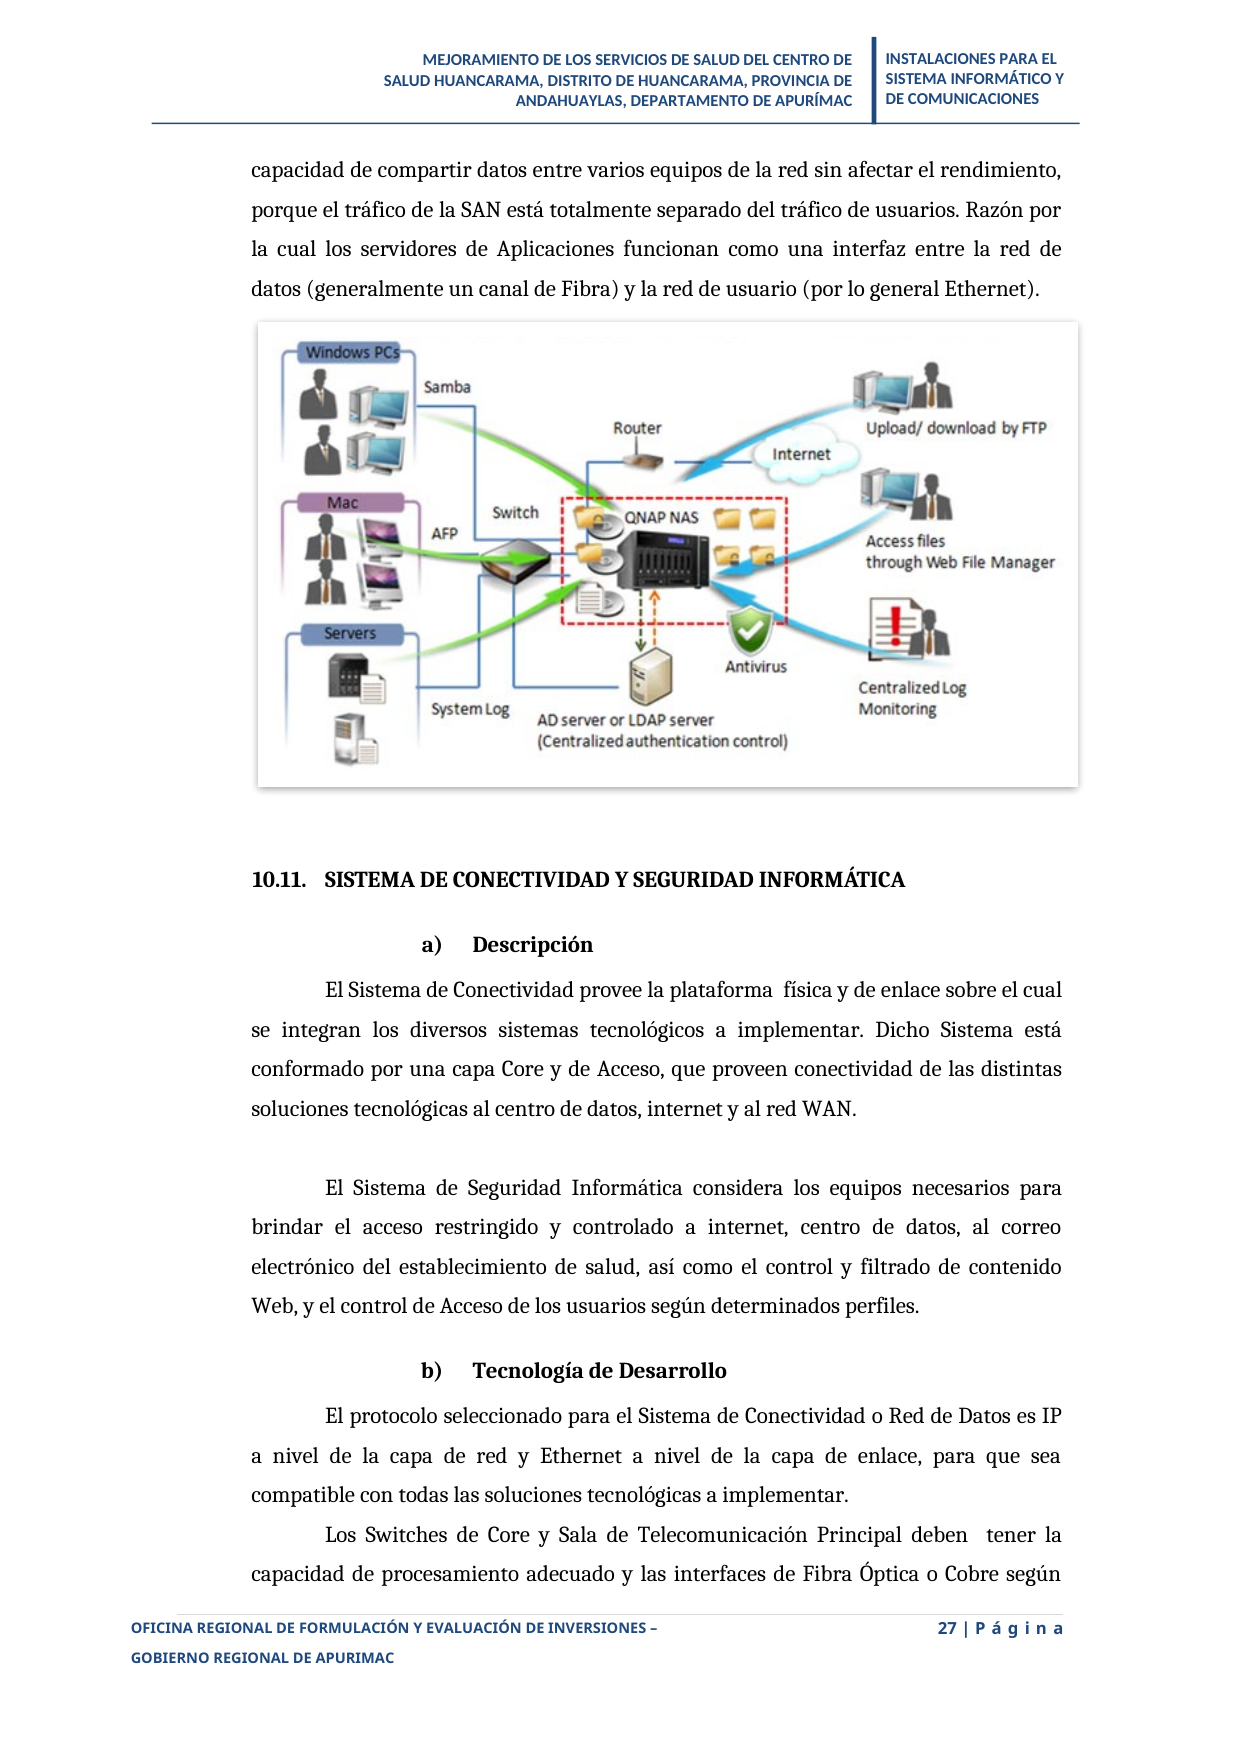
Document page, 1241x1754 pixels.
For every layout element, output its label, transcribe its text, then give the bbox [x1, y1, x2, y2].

subtitle Descripción [369, 931, 1063, 958]
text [251, 157, 1063, 302]
subtitle Tecnología de Desarrollo [369, 1357, 1063, 1384]
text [251, 1522, 1063, 1587]
text El Sistema de Conectividad provee la plataforma física y de enlace sobre el cual se integran los diversos sistemas tecnológicos a implementar. Dicho Sistema está conformado por una capa Core y de Acceso, que proveen conectividad de las distintas soluciones tecnológicas al centro de datos, internet y al red WAN. [251, 977, 1063, 1122]
picture [273, 337, 1063, 773]
text El Sistema de Seguridad Informática considera los equipos necesarios para brindar el acceso restringido y controlado a internet, centro de datos, al correo electrónico del establecimiento de salud, así como el control y filtrado de contenido Web, y el control de Acceso de los usuarios según determinados perfiles. [251, 1174, 1063, 1319]
text El protocolo seleccionado para el Sistema de Conectividad o Red de Datos es IP a nivel de la capa de red y Ethernet a nivel de la capa de enlace, para que sea compatible con todas las soluciones tecnológicas a implementar. [251, 1403, 1063, 1508]
subtitle SISTEMA DE CONECTIVIDAD Y SEGURIDAD INFORMÁTICA [252, 867, 1063, 893]
